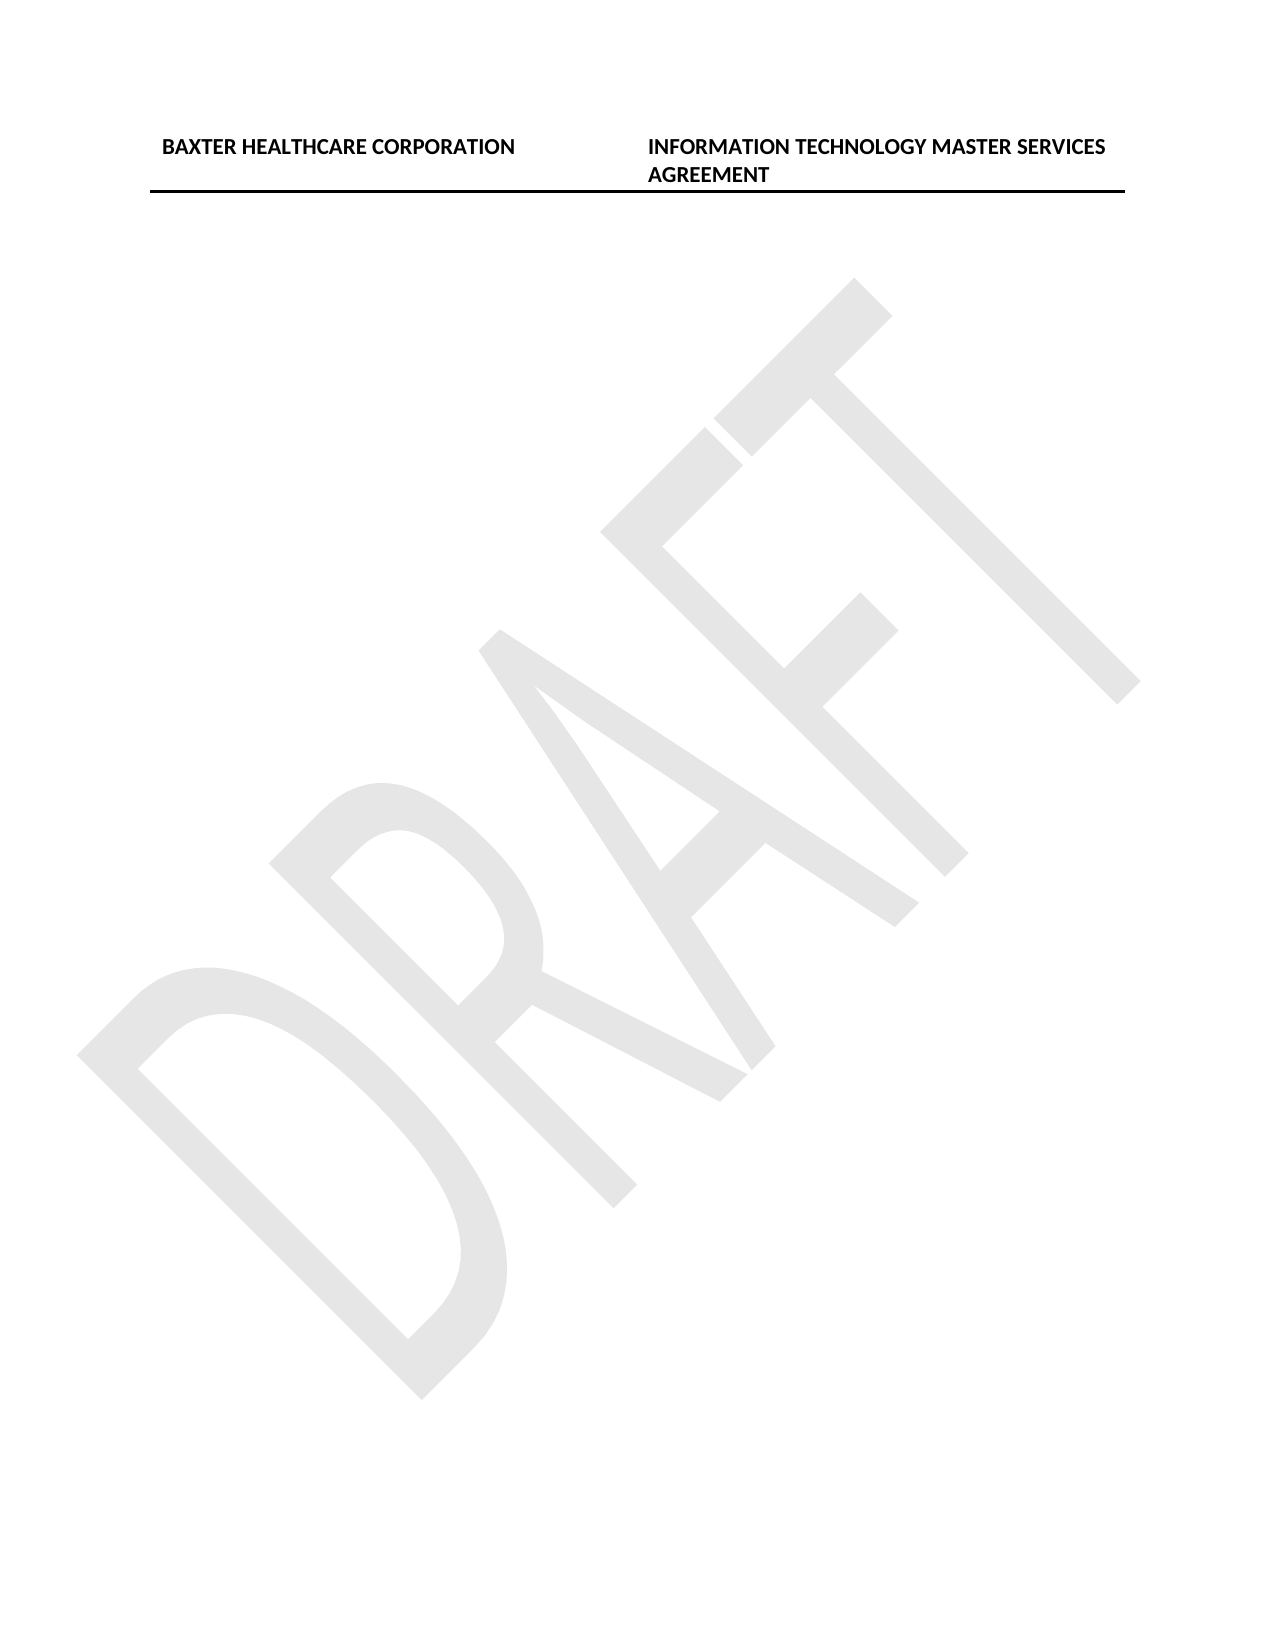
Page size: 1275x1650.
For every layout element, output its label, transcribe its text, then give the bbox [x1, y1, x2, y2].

table_header Baxter Healthcare Corporation [150, 132, 636, 190]
table_header INFORMATION TECHNOLOGY MASTER SERVICES AGREEMENT [636, 132, 1125, 190]
